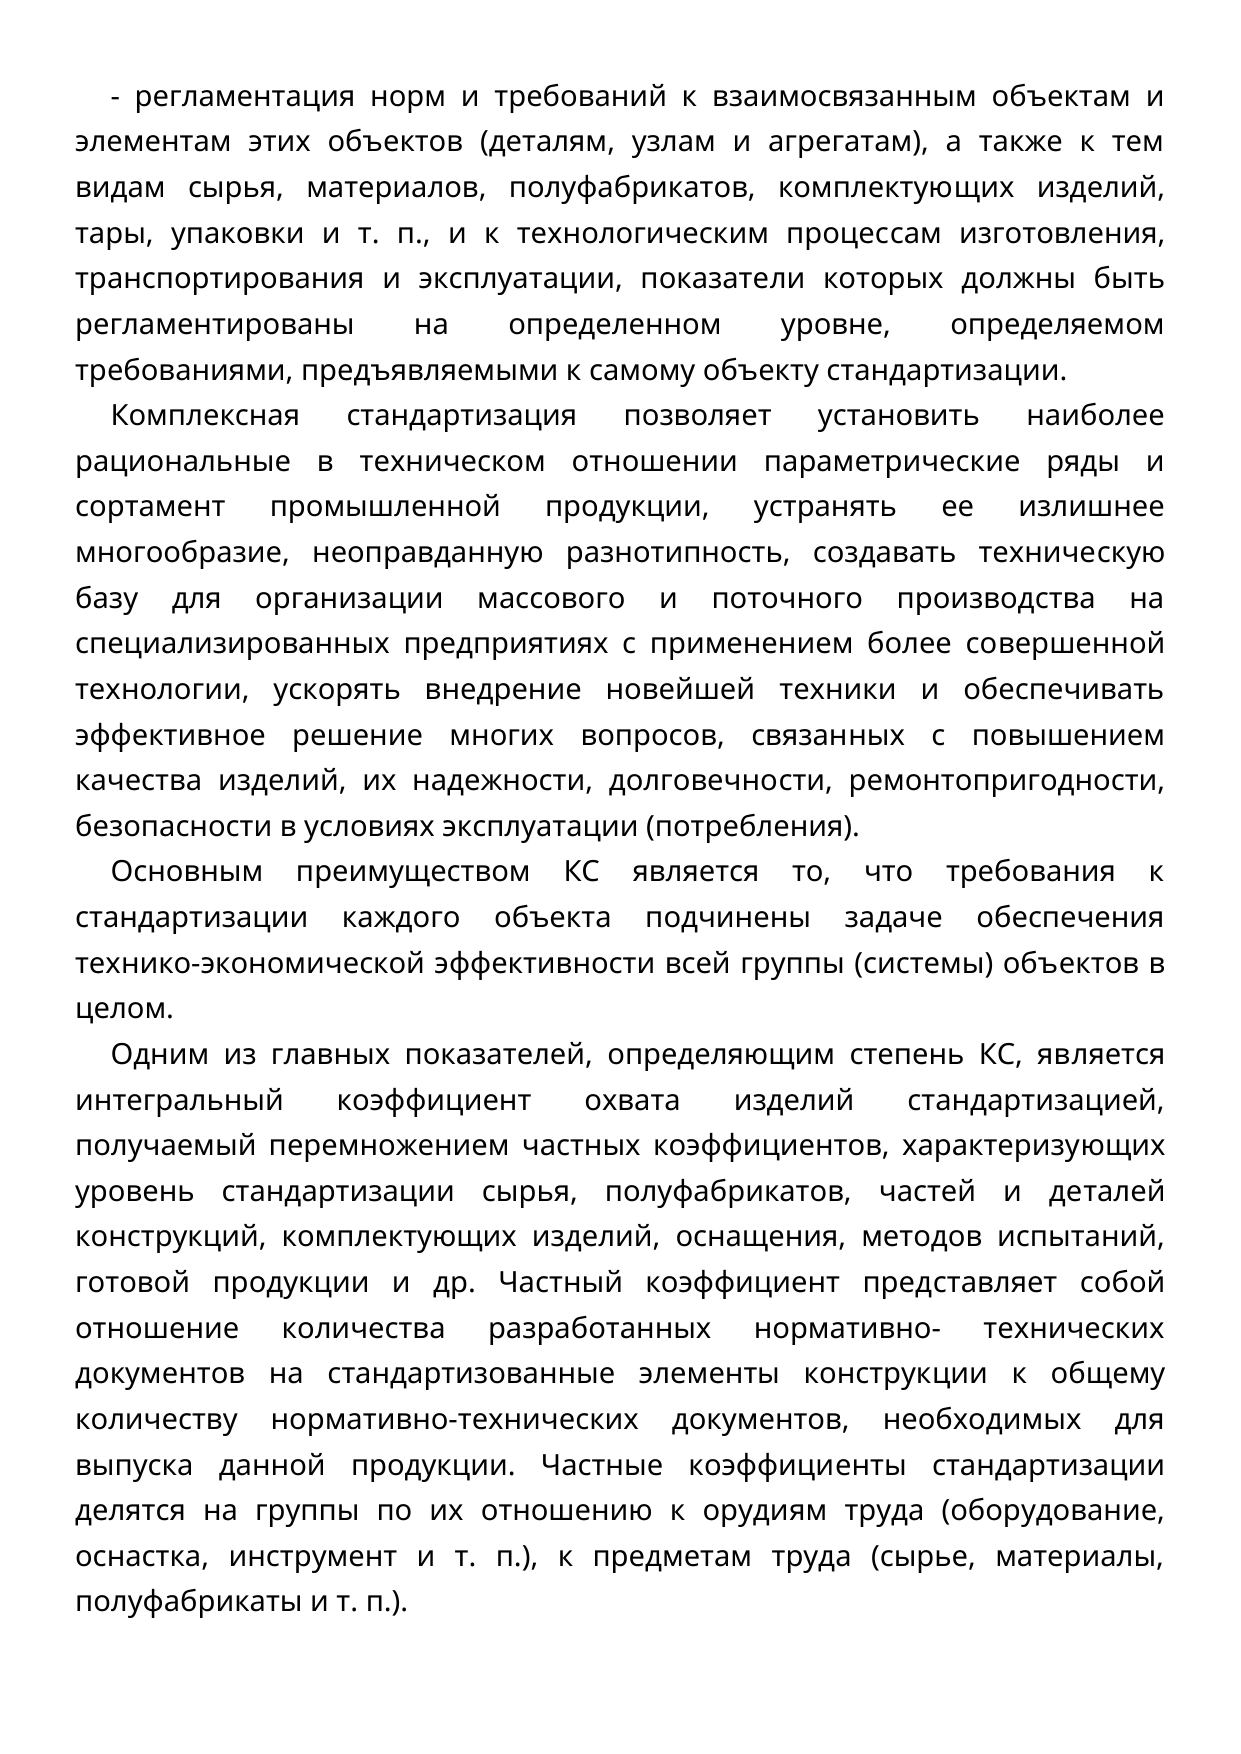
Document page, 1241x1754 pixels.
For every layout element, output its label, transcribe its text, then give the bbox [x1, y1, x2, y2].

text Основным преимуществом КС является то, что требования к стандартизации каждого объекта подчинены задаче обеспечения технико-экономической эффективности всей группы (системы) объектов в целом. [75, 851, 1165, 1027]
text - регламентация норм и требований к взаимосвязанным объектам и элементам этих объектов (деталям, узлам и агрегатам), а также к тем видам сырья, материалов, полуфабрикатов, комплектующих изделий, тары, упаковки и т. п., и к технологическим процессам изготовления, транспортирования и эксплуатации, показатели которых должны быть регламентированы на определенном уровне, определяемом требованиями, предъявляемыми к самому объекту стандартизации. [75, 75, 1165, 388]
text Комплексная стандартизация позволяет установить наиболее рациональные в техническом отношении параметрические ряды и сортамент промышленной продукции, устранять ее излишнее многообразие, неоправданную разнотипность, создавать техническую базу для организации массового и поточного производства на специализированных предприятиях с применением более совершенной технологии, ускорять внедрение новейшей техники и обеспечивать эффективное решение многих вопросов, связанных с повышением качества изделий, их надежности, долговечности, ремонтопригодности, безопасности в условиях эксплуатации (потребления). [75, 394, 1165, 845]
text Одним из главных показателей, определяющим степень КС, является интегральный коэффициент охвата изделий стандартизацией, получаемый перемножением частных коэффициентов, характеризующих уровень стандартизации сырья, полуфабрикатов, частей и деталей конструкций, комплектующих изделий, оснащения, методов испытаний, готовой продукции и др. Частный коэффициент представляет собой отношение количества разработанных нормативно- технических документов на стандартизованные элементы конструкции к общему количеству нормативно-технических документов, необходимых для выпуска данной продукции. Частные коэффициенты стандартизации делятся на группы по их отношению к орудиям труда (оборудование, оснастка, инструмент и т. п.), к предметам труда (сырье, материалы, полуфабрикаты и т. п.). [75, 1033, 1165, 1620]
